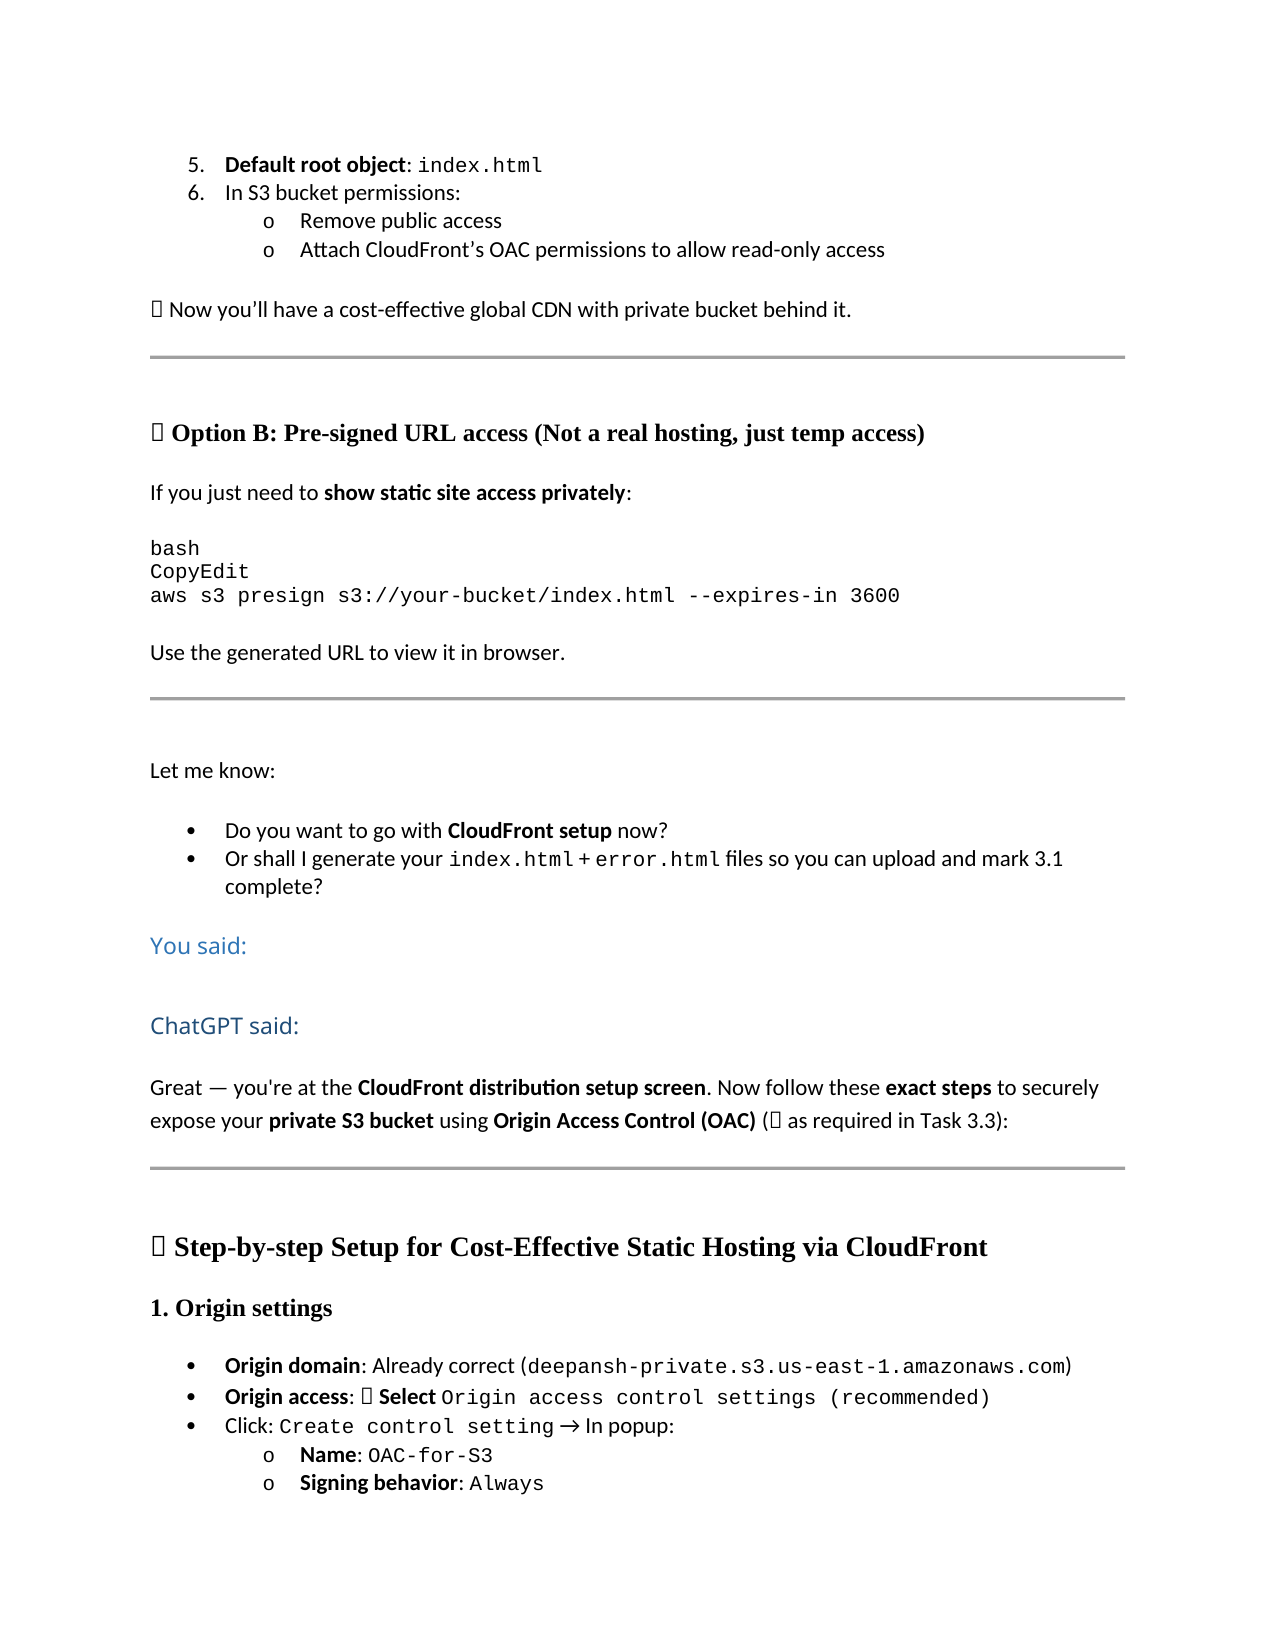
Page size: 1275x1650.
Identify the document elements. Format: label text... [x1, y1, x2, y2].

list Origin access: ✅ Select Origin access control settings (recommended) [187, 1380, 1125, 1411]
text Use the generated URL to view it in browser. [150, 638, 1125, 666]
text bash [150, 538, 1125, 561]
list In S3 bucket permissions: [187, 178, 1125, 207]
text Great — you're at the CloudFront distribution setup screen. Now follow these exact steps to securely expose your private S3 bucket using Origin Access Control (OAC) (✅ as required in Task 3.3): [150, 1073, 1125, 1135]
list Attach CloudFront’s OAC permissions to allow read-only access [262, 235, 1125, 264]
list Default root object: index.html [187, 150, 1125, 178]
subtitle You said: [150, 930, 1125, 961]
text If you just need to show static site access privately: [150, 478, 1125, 506]
subtitle ChatGPT said: [150, 1010, 1125, 1042]
list Origin domain: Already correct (deepansh-private.s3.us-east-1.amazonaws.com) [187, 1351, 1125, 1380]
text Let me know: [150, 757, 1125, 784]
subtitle 1. Origin settings [150, 1293, 1125, 1322]
list Name: OAC-for-S3 [262, 1440, 1125, 1468]
text aws s3 presign s3://your-bucket/index.html --expires-in 3600 [150, 585, 1125, 609]
list Remove public access [262, 207, 1125, 235]
text CopyEdit [150, 561, 1125, 585]
list Signing behavior: Always [262, 1468, 1125, 1497]
list Or shall I generate your index.html + error.html files so you can upload and mark 3.1 complete? [187, 844, 1125, 901]
list Do you want to go with CloudFront setup now? [187, 816, 1125, 844]
text ✅ Now you’ll have a cost-effective global CDN with private bucket behind it. [150, 293, 1125, 324]
subtitle ✅ Step-by-step Setup for Cost-Effective Static Hosting via CloudFront [150, 1226, 1125, 1264]
subtitle ✅ Option B: Pre-signed URL access (Not a real hosting, just temp access) [150, 415, 1125, 449]
list Click: Create control setting → In popup: [187, 1411, 1125, 1440]
